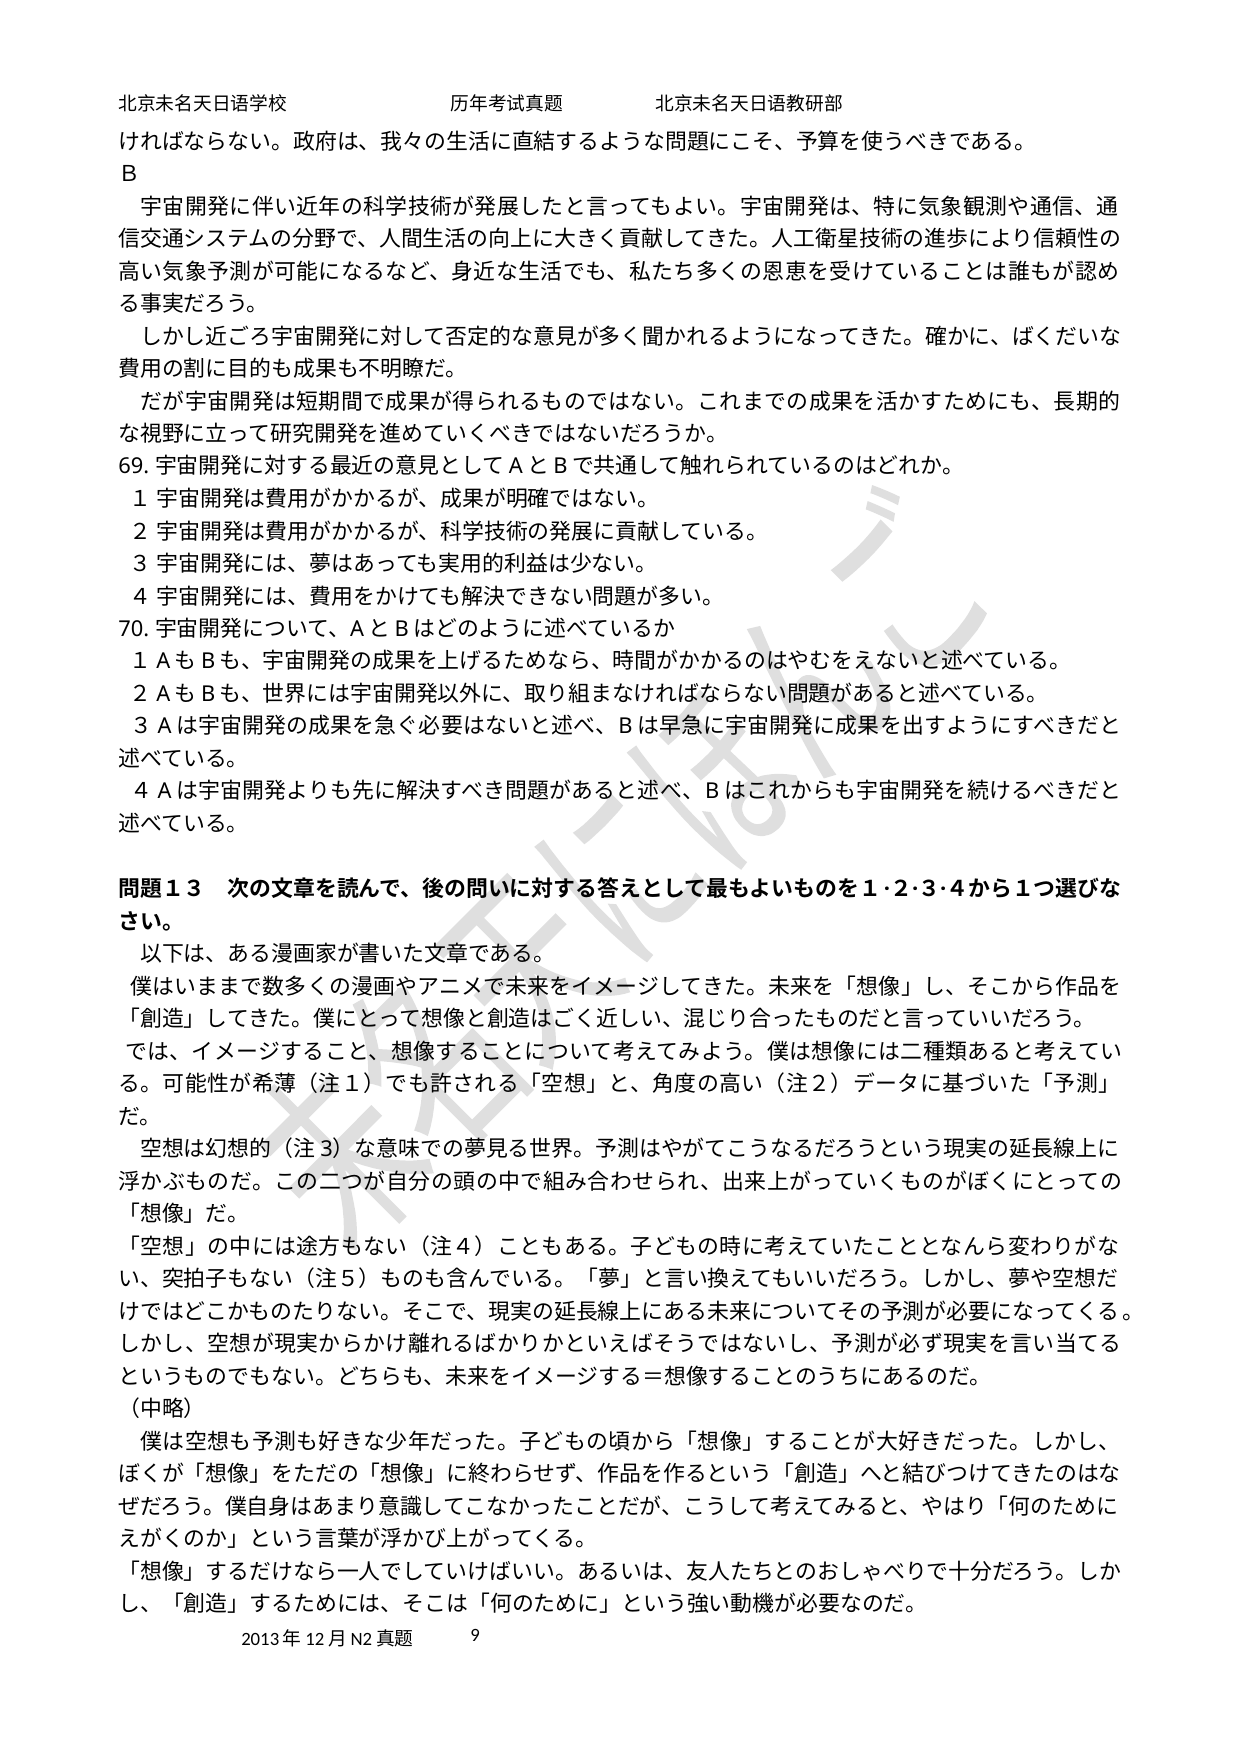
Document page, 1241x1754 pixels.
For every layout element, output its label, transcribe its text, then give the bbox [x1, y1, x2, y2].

text 問題１３ 次の文章を読んで、後の問いに対する答えとして最もよいものを１·２·３·４から１つ選びなさい。 [118, 871, 1122, 936]
text 69. 宇宙開発に対する最近の意見としてAとBで共通して触れられているのはどれか。 [118, 448, 1122, 481]
text ３ Aは宇宙開発の成果を急ぐ必要はないと述べ、Bは早急に宇宙開発に成果を出すようにすべきだと述べている。 [118, 708, 1122, 773]
text 空想は幻想的（注3）な意味での夢見る世界。予測はやがてこうなるだろうという現実の延長線上に浮かぶものだ。この二つが自分の頭の中で組み合わせられ、出来上がっていくものがぼくにとっての「想像」だ。 [118, 1131, 1122, 1228]
text ２ 宇宙開発は費用がかかるが、科学技術の発展に貢献している。 [118, 513, 1122, 546]
text 僕は空想も予測も好きな少年だった。子どもの頃から「想像」することが大好きだった。しかし、ぼくが「想像」をただの「想像」に終わらせず、作品を作るという「創造」へと結びつけてきたのはなぜだろう。僕自身はあまり意識してこなかったことだが、こうして考えてみると、やはり「何のためにえがくのか」という言葉が浮かび上がってくる。 [118, 1423, 1122, 1553]
text だが宇宙開発は短期間で成果が得られるものではない。これまでの成果を活かすためにも、長期的な視野に立って研究開発を進めていくべきではないだろうか。 [118, 383, 1122, 448]
text Ｂ [118, 156, 1122, 188]
text １ 宇宙開発は費用がかかるが、成果が明確ではない。 [118, 481, 1122, 513]
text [118, 123, 1122, 156]
text ４ 宇宙開発には、費用をかけても解決できない問題が多い。 [118, 578, 1122, 611]
text ２ AもBも、世界には宇宙開発以外に、取り組まなければならない問題があると述べている。 [118, 676, 1122, 708]
text ４ Aは宇宙開発よりも先に解決すべき問題があると述べ、Bはこれからも宇宙開発を続けるべきだと述べている。 [118, 773, 1122, 838]
text では、イメージすること、想像することについて考えてみよう。僕は想像には二種類あると考えている。可能性が希薄（注１）でも許される「空想」と、角度の高い（注２）データに基づいた「予測」だ。 [118, 1033, 1122, 1131]
text （中略） [118, 1391, 1122, 1423]
text 70. 宇宙開発について、AとBはどのように述べているか [118, 611, 1122, 643]
text １ AもBも、宇宙開発の成果を上げるためなら、時間がかかるのはやむをえないと述べている。 [118, 643, 1122, 676]
text 「想像」するだけなら一人でしていけばいい。あるいは、友人たちとのおしゃべりで十分だろう。しかし、「創造」するためには、そこは「何のために」という強い動機が必要なのだ。 [118, 1553, 1122, 1618]
text しかし近ごろ宇宙開発に対して否定的な意見が多く聞かれるようになってきた。確かに、ばくだいな費用の割に目的も成果も不明瞭だ。 [118, 318, 1122, 383]
text 以下は、ある漫画家が書いた文章である。 [118, 936, 1122, 968]
text ３ 宇宙開発には、夢はあっても実用的利益は少ない。 [118, 546, 1122, 578]
text 宇宙開発に伴い近年の科学技術が発展したと言ってもよい。宇宙開発は、特に気象観測や通信、通信交通システムの分野で、人間生活の向上に大きく貢献してきた。人工衛星技術の進歩により信頼性の高い気象予測が可能になるなど、身近な生活でも、私たち多くの恩恵を受けていることは誰もが認める事実だろう。 [118, 188, 1122, 318]
text 「空想」の中には途方もない（注４）こともある。子どもの時に考えていたこととなんら変わりがない、突拍子もない（注５）ものも含んでいる。「夢」と言い換えてもいいだろう。しかし、夢や空想だけではどこかものたりない。そこで、現実の延長線上にある未来についてその予測が必要になってくる。しかし、空想が現実からかけ離れるばかりかといえばそうではないし、予測が必ず現実を言い当てるというものでもない。どちらも、未来をイメージする＝想像することのうちにあるのだ。 [118, 1228, 1122, 1391]
text 僕はいままで数多くの漫画やアニメで未来をイメージしてきた。未来を「想像」し、そこから作品を「創造」してきた。僕にとって想像と創造はごく近しい、混じり合ったものだと言っていいだろう。 [118, 968, 1122, 1033]
